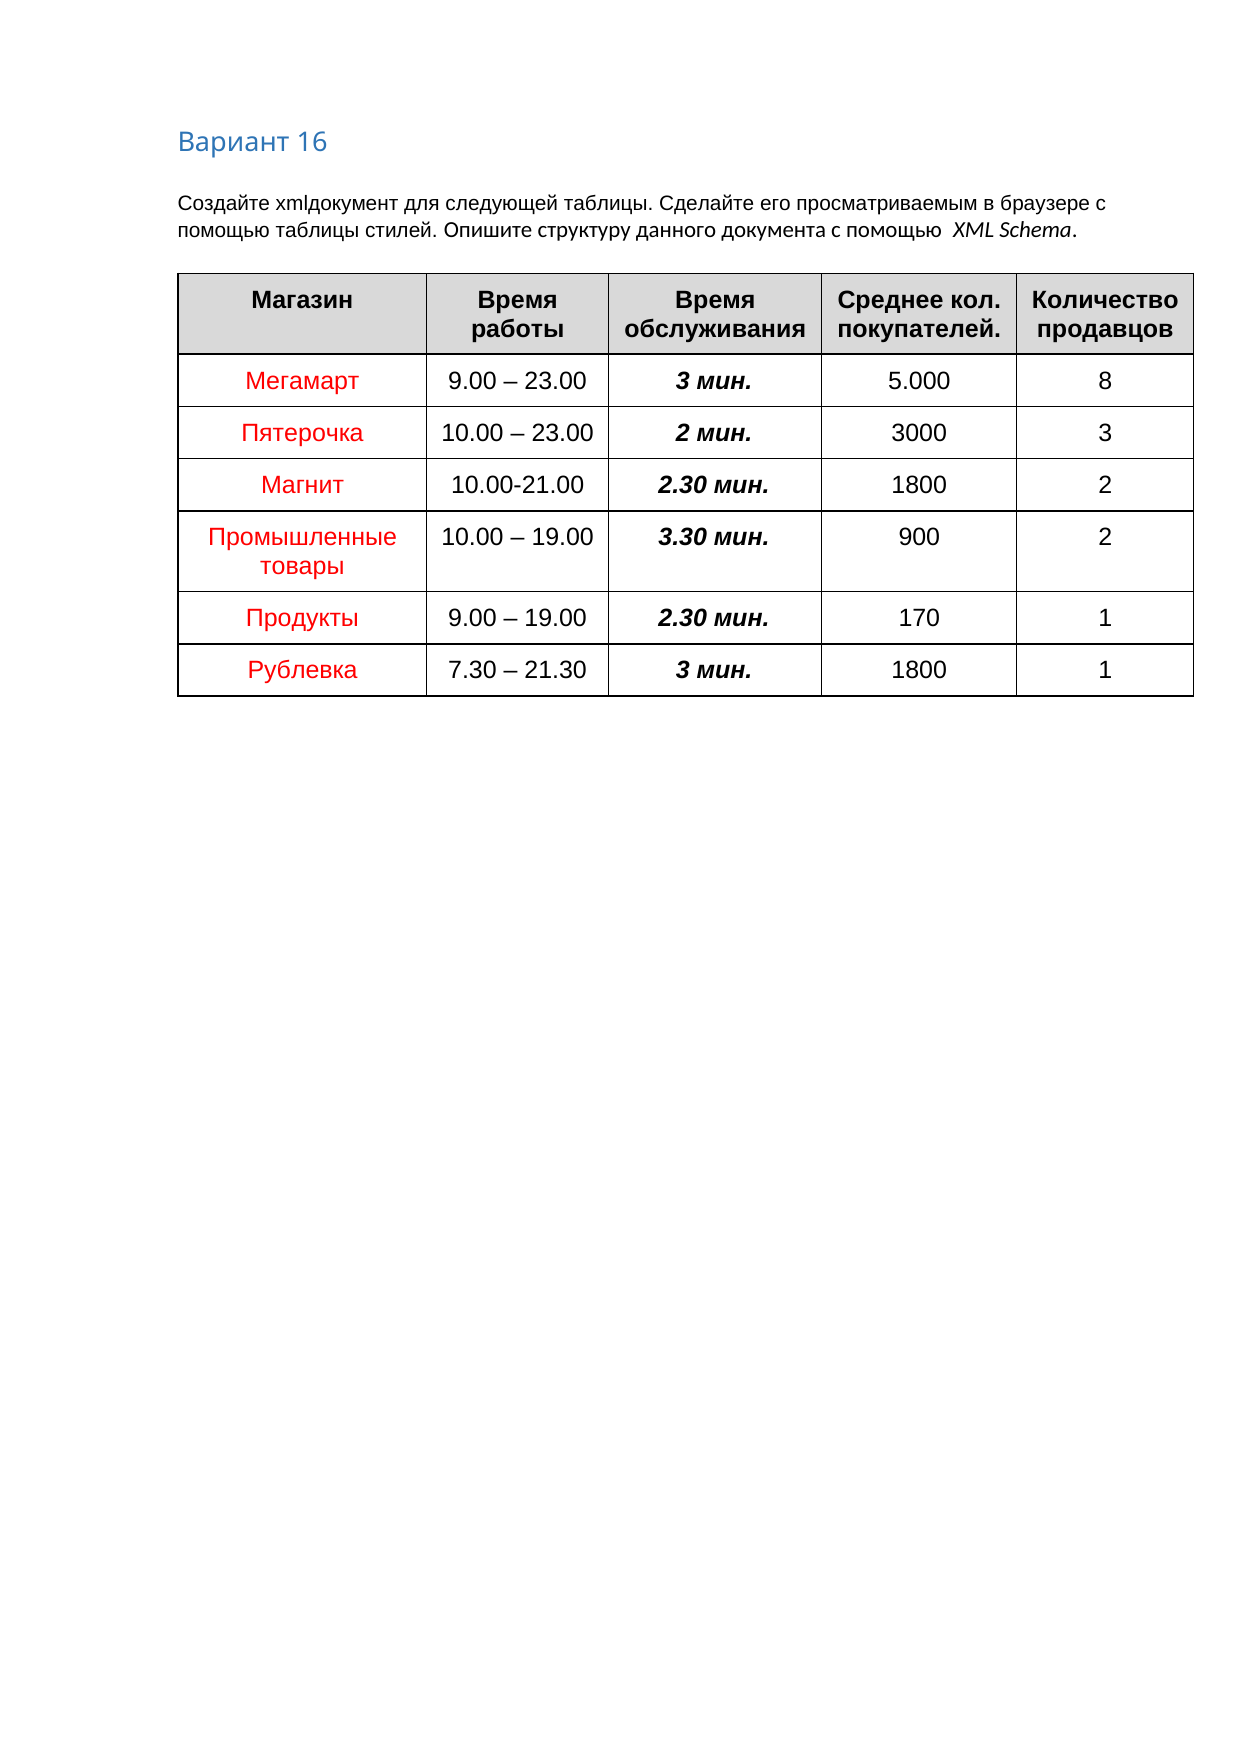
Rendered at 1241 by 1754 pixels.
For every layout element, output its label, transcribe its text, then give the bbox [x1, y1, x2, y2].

table_cell 3 мин. [609, 355, 821, 406]
table_cell Промышленные товары [179, 512, 426, 591]
table_cell 9.00 – 19.00 [427, 592, 608, 643]
table_cell 3000 [822, 407, 1016, 458]
table_cell Мегамарт [179, 355, 426, 406]
table_cell 1 [1017, 592, 1193, 643]
table_header Время обслуживания [609, 274, 821, 353]
table_cell 3.30 мин. [609, 512, 821, 591]
table_cell 5.000 [822, 355, 1016, 406]
table_cell 2.30 мин. [609, 459, 821, 510]
table_cell 1800 [822, 645, 1016, 695]
table_cell 2 мин. [609, 407, 821, 458]
table_header Время работы [427, 274, 608, 353]
table_cell 1800 [822, 459, 1016, 510]
table_cell 10.00 – 23.00 [427, 407, 608, 458]
table_cell 3 мин. [609, 645, 821, 695]
table_cell Магнит [179, 459, 426, 510]
table_cell 170 [822, 592, 1016, 643]
table_cell 3 [1017, 407, 1193, 458]
text Создайте xmlдокумент для следующей таблицы. Сделайте его просматриваемым в браузере с помощью таблицы стилей. Опишите структуру данного документа с помощью XML Schema. [177, 191, 1152, 243]
table_header Среднее кол. покупателей. [822, 274, 1016, 353]
table_cell 1 [1017, 645, 1193, 695]
table_cell 7.30 – 21.30 [427, 645, 608, 695]
table_cell 2.30 мин. [609, 592, 821, 643]
table_cell Продукты [179, 592, 426, 643]
table_header Количество продавцов [1017, 274, 1193, 353]
table_cell 10.00 – 19.00 [427, 512, 608, 591]
table_cell 9.00 – 23.00 [427, 355, 608, 406]
table_cell 2 [1017, 459, 1193, 510]
subtitle Вариант 16 [177, 122, 1152, 159]
table_cell 10.00-21.00 [427, 459, 608, 510]
table_cell Пятерочка [179, 407, 426, 458]
table_cell 2 [1017, 512, 1193, 591]
table_cell Рублевка [179, 645, 426, 695]
table_cell 900 [822, 512, 1016, 591]
table_cell 8 [1017, 355, 1193, 406]
table_header Магазин [179, 274, 426, 353]
